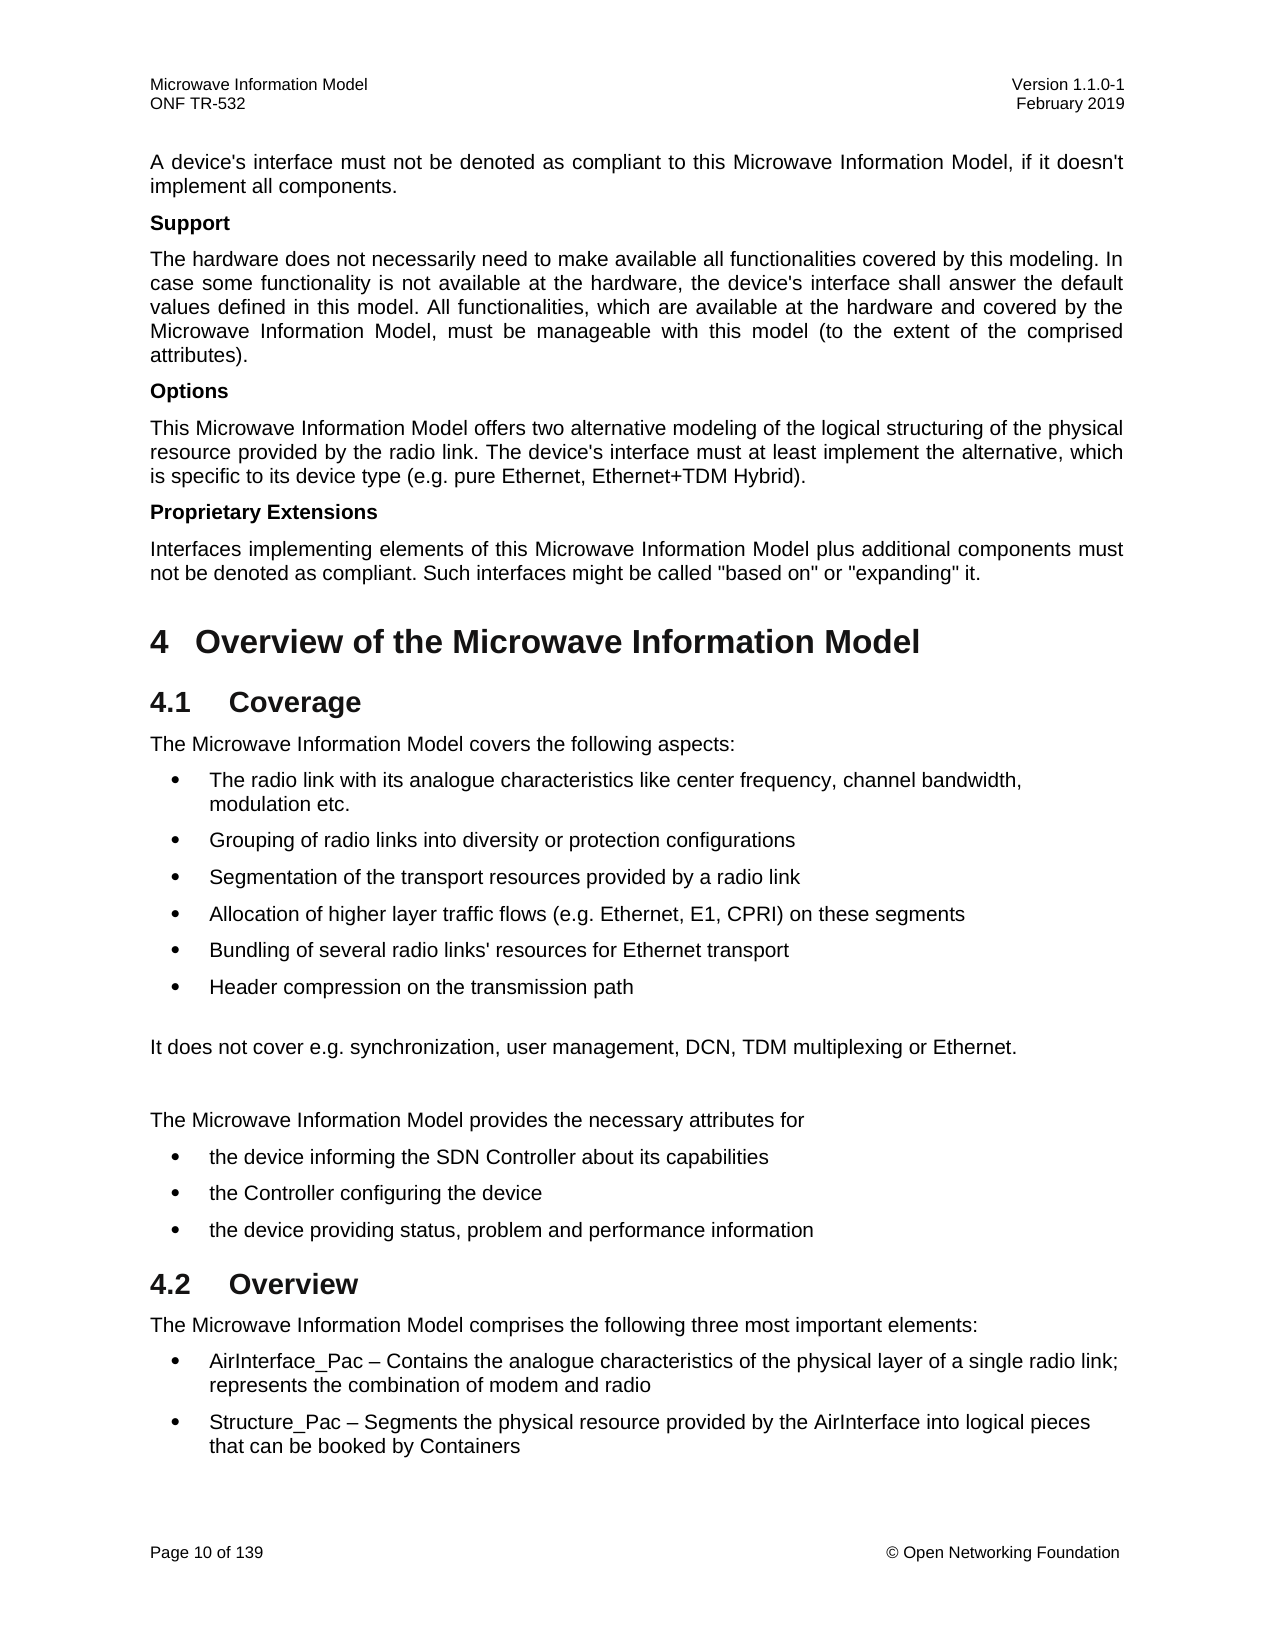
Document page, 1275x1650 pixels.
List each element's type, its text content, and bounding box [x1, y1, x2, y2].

subtitle Overview of the Microwave Information Model [150, 622, 1125, 660]
list Grouping of radio links into diversity or protection configurations [172, 828, 1125, 852]
text A device's interface must not be denoted as compliant to this Microwave Information Model, if it doesn't implement all components. [150, 150, 1125, 198]
list Segmentation of the transport resources provided by a radio link [172, 865, 1125, 889]
subtitle Coverage [150, 685, 1125, 719]
text The Microwave Information Model comprises the following three most important elements: [150, 1313, 1125, 1337]
text Support [150, 210, 1125, 234]
list the Controller configuring the device [172, 1181, 1125, 1205]
list the device providing status, problem and performance information [172, 1218, 1125, 1242]
text Options [150, 379, 1125, 403]
text This Microwave Information Model offers two alternative modeling of the logical structuring of the physical resource provided by the radio link. The device's interface must at least implement the alternative, which is specific to its device type (e.g. pure Ethernet, Ethernet+TDM Hybrid). [150, 416, 1125, 487]
list The radio link with its analogue characteristics like center frequency, channel bandwidth, modulation etc. [172, 768, 1125, 816]
text The hardware does not necessarily need to make available all functionalities covered by this modeling. In case some functionality is not available at the hardware, the device's interface shall answer the default values defined in this model. All functionalities, which are available at the hardware and covered by the Microwave Information Model, must be manageable with this model (to the extent of the comprised attributes). [150, 247, 1125, 367]
text It does not cover e.g. synchronization, user management, DCN, TDM multiplexing or Ethernet. [150, 1035, 1125, 1059]
list Structure_Pac – Segments the physical resource provided by the AirInterface into logical pieces that can be booked by Containers [172, 1410, 1125, 1458]
list Bundling of several radio links' resources for Ethernet transport [172, 938, 1125, 962]
text Proprietary Extensions [150, 500, 1125, 524]
text The Microwave Information Model covers the following aspects: [150, 731, 1125, 755]
list AirInterface_Pac – Contains the analogue characteristics of the physical layer of a single radio link; represents the combination of modem and radio [172, 1349, 1125, 1397]
text Interfaces implementing elements of this Microwave Information Model plus additional components must not be denoted as compliant. Such interfaces might be called "based on" or "expanding" it. [150, 536, 1125, 584]
list Allocation of higher layer traffic flows (e.g. Ethernet, E1, CPRI) on these segments [172, 901, 1125, 926]
list Header compression on the transmission path [172, 974, 1125, 999]
list the device informing the SDN Controller about its capabilities [172, 1144, 1125, 1168]
subtitle Overview [150, 1267, 1125, 1300]
text The Microwave Information Model provides the necessary attributes for [150, 1108, 1125, 1132]
